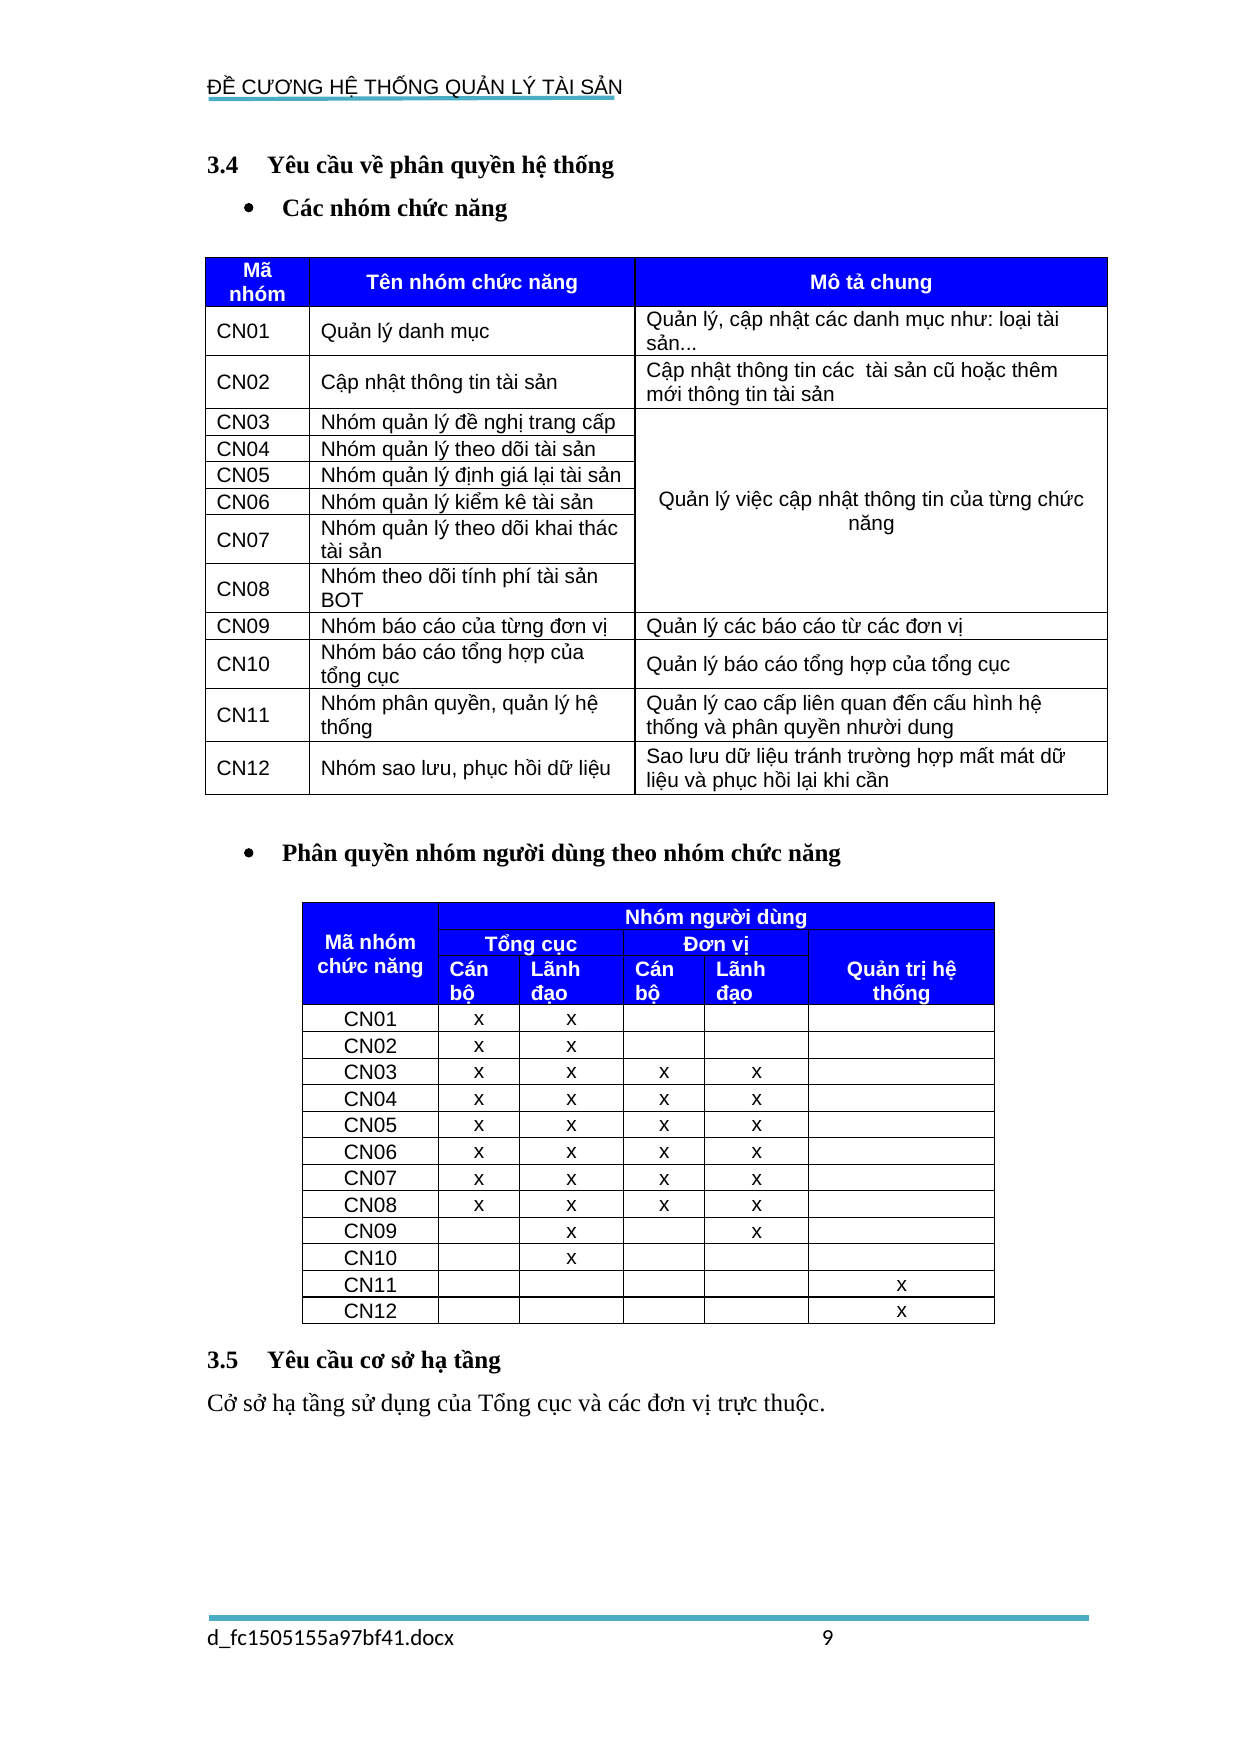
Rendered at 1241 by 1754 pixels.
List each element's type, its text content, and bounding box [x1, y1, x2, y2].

table_cell x [520, 1191, 623, 1217]
table_cell x [705, 1218, 808, 1243]
table_cell CN04 [303, 1085, 438, 1111]
table_cell CN12 [303, 1298, 438, 1323]
table_cell x [520, 1005, 623, 1031]
table_cell [705, 1271, 808, 1296]
table_header Mã nhóm chức năng [303, 903, 438, 1004]
table_cell Cập nhật thông tin tài sản [310, 356, 634, 408]
table_cell x [520, 1218, 623, 1243]
table_cell Quản lý các báo cáo từ các đơn vị [636, 613, 1107, 639]
table_cell CN09 [206, 613, 309, 639]
table_cell [439, 1218, 519, 1243]
table_cell [624, 1032, 704, 1057]
table_cell Quản lý báo cáo tổng hợp của tổng cục [636, 640, 1107, 688]
table_cell x [705, 1112, 808, 1137]
table_cell CN03 [303, 1059, 438, 1084]
table_cell [809, 1112, 994, 1137]
table_cell CN01 [303, 1005, 438, 1031]
table_cell Nhóm phân quyền, quản lý hệ thống [310, 689, 634, 741]
table_cell x [439, 1138, 519, 1164]
table_cell CN08 [303, 1191, 438, 1217]
table_cell CN08 [206, 564, 309, 612]
table_cell x [705, 1138, 808, 1164]
text Cở sở hạ tầng sử dụng của Tổng cục và các đơn vị trực thuộc. [207, 1388, 1090, 1417]
list Các nhóm chức năng [244, 193, 1090, 222]
table_cell x [809, 1271, 994, 1296]
table_cell x [624, 1138, 704, 1164]
table_cell x [520, 1085, 623, 1111]
table_cell Quản lý cao cấp liên quan đến cấu hình hệ thống và phân quyền nhười dung [636, 689, 1107, 741]
list Phân quyền nhóm người dùng theo nhóm chức năng [244, 838, 1090, 867]
table_cell x [439, 1112, 519, 1137]
table_cell CN02 [206, 356, 309, 408]
table_cell [705, 1298, 808, 1323]
table_cell CN10 [206, 640, 309, 688]
table_cell x [705, 1059, 808, 1084]
table_cell CN12 [206, 742, 309, 794]
table_cell CN11 [206, 689, 309, 741]
table_cell Nhóm quản lý kiểm kê tài sản [310, 489, 634, 514]
table_cell CN06 [303, 1138, 438, 1164]
table_cell CN05 [206, 462, 309, 488]
table_cell CN05 [303, 1112, 438, 1137]
table_cell CN07 [303, 1165, 438, 1190]
table_cell CN01 [206, 307, 309, 355]
table_cell Tổng cục [439, 930, 623, 955]
table_cell [809, 1032, 994, 1057]
table_cell [624, 1218, 704, 1243]
table_cell x [520, 1112, 623, 1137]
table_cell x [705, 1085, 808, 1111]
table_cell [624, 1244, 704, 1270]
table_cell [439, 1271, 519, 1296]
table_cell x [520, 1244, 623, 1270]
table_cell Quản trị hệ thống [809, 930, 994, 1004]
table_cell CN10 [303, 1244, 438, 1270]
table_cell x [439, 1165, 519, 1190]
subtitle Yêu cầu cơ sở hạ tầng [207, 1345, 1090, 1374]
table_cell CN07 [206, 515, 309, 563]
table_header Tên nhóm chức năng [310, 258, 634, 306]
table_cell x [520, 1059, 623, 1084]
table_cell Đơn vị [624, 930, 808, 955]
table_cell Nhóm sao lưu, phục hồi dữ liệu [310, 742, 634, 794]
table_cell x [624, 1112, 704, 1137]
table_cell x [439, 1005, 519, 1031]
table_cell [705, 1005, 808, 1031]
table_cell x [624, 1191, 704, 1217]
table_cell x [439, 1059, 519, 1084]
table_cell Nhóm báo cáo của từng đơn vị [310, 613, 634, 639]
table_cell CN03 [206, 409, 309, 435]
table_cell [624, 1271, 704, 1296]
table_cell [809, 1005, 994, 1031]
table_cell x [705, 1191, 808, 1217]
table_header Mô tả chung [636, 258, 1107, 306]
table_cell CN06 [206, 489, 309, 514]
table_cell [439, 1244, 519, 1270]
table_cell Quản lý danh mục [310, 307, 634, 355]
table_cell Nhóm quản lý định giá lại tài sản [310, 462, 634, 488]
table_cell CN02 [303, 1032, 438, 1057]
table_cell [705, 1032, 808, 1057]
table_cell x [809, 1298, 994, 1323]
table_cell Sao lưu dữ liệu tránh trường hợp mất mát dữ liệu và phục hồi lại khi cần [636, 742, 1107, 794]
table_cell CN04 [206, 436, 309, 461]
table_cell x [439, 1191, 519, 1217]
table_cell x [624, 1059, 704, 1084]
table_cell Nhóm theo dõi tính phí tài sản BOT [310, 564, 634, 612]
table_cell CN11 [303, 1271, 438, 1296]
table_cell x [439, 1085, 519, 1111]
table_cell Lãnh đạo [705, 956, 808, 1004]
table_cell Quản lý, cập nhật các danh mục như: loại tài sản... [636, 307, 1107, 355]
table_cell x [439, 1032, 519, 1057]
table_cell Quản lý việc cập nhật thông tin của từng chức năng [636, 409, 1107, 612]
table_cell x [520, 1165, 623, 1190]
table_cell x [520, 1138, 623, 1164]
table_cell x [624, 1085, 704, 1111]
table_cell x [705, 1165, 808, 1190]
table_cell [809, 1218, 994, 1243]
table_cell Nhóm quản lý đề nghị trang cấp [310, 409, 634, 435]
table_cell Nhóm báo cáo tổng hợp của tổng cục [310, 640, 634, 688]
table_cell Lãnh đạo [520, 956, 623, 1004]
table_cell Cập nhật thông tin các tài sản cũ hoặc thêm mới thông tin tài sản [636, 356, 1107, 408]
table_cell x [624, 1165, 704, 1190]
table_cell x [520, 1032, 623, 1057]
table_cell [624, 1005, 704, 1031]
table_cell Cán bộ [439, 956, 519, 1004]
table_cell Cán bộ [624, 956, 704, 1004]
table_cell [809, 1191, 994, 1217]
table_cell [809, 1165, 994, 1190]
table_cell [705, 1244, 808, 1270]
table_cell [809, 1244, 994, 1270]
table_cell [809, 1059, 994, 1084]
table_cell [439, 1298, 519, 1323]
table_cell Nhóm quản lý theo dõi khai thác tài sản [310, 515, 634, 563]
subtitle Yêu cầu về phân quyền hệ thống [207, 150, 1090, 179]
table_cell [624, 1298, 704, 1323]
table_cell [520, 1298, 623, 1323]
table_header Nhóm người dùng [439, 903, 994, 929]
table_cell [809, 1138, 994, 1164]
table_header Mã nhóm [206, 258, 309, 306]
table_cell [520, 1271, 623, 1296]
table_cell Nhóm quản lý theo dõi tài sản [310, 436, 634, 461]
table_cell [809, 1085, 994, 1111]
table_cell CN09 [303, 1218, 438, 1243]
